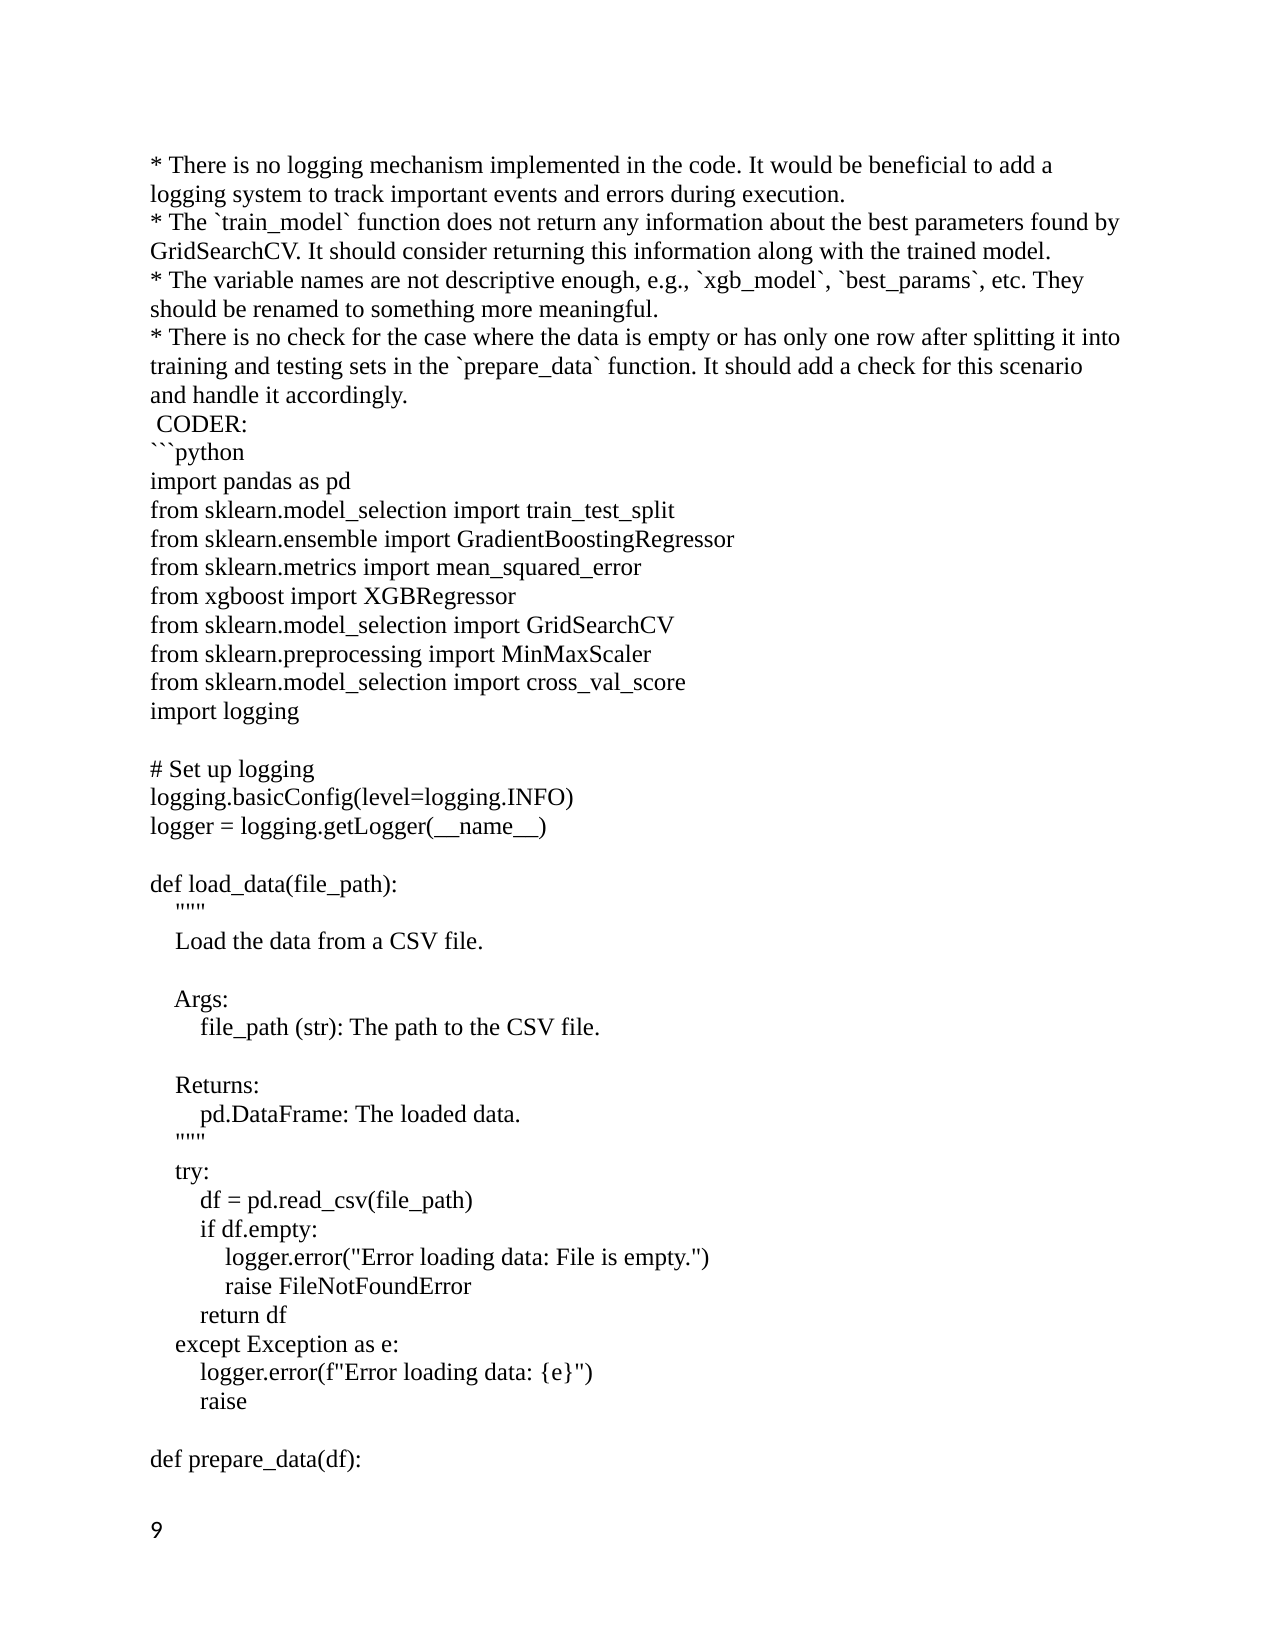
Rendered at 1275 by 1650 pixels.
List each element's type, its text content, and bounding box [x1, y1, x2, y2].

text Returns: [150, 1070, 1125, 1099]
text from sklearn.model_selection import cross_val_score [150, 667, 1125, 696]
text pd.DataFrame: The loaded data. [150, 1099, 1125, 1127]
text def load_data(file_path): [150, 869, 1125, 897]
text raise FileNotFoundError [150, 1271, 1125, 1300]
text import pandas as pd [150, 466, 1125, 495]
text Load the data from a CSV file. [150, 926, 1125, 955]
text from sklearn.ensemble import GradientBoostingRegressor [150, 524, 1125, 552]
text df = pd.read_csv(file_path) [150, 1185, 1125, 1214]
text def prepare_data(df): [150, 1444, 1125, 1472]
text # Set up logging [150, 754, 1125, 782]
text logger.error("Error loading data: File is empty.") [150, 1242, 1125, 1271]
text from sklearn.model_selection import GridSearchCV [150, 610, 1125, 639]
text import logging [150, 696, 1125, 725]
text from sklearn.model_selection import train_test_split [150, 495, 1125, 524]
text Args: [150, 984, 1125, 1012]
text return df [150, 1300, 1125, 1329]
text if df.empty: [150, 1214, 1125, 1242]
text * The variable names are not descriptive enough, e.g., `xgb_model`, `best_params`, etc. They should be renamed to something more meaningful. [150, 265, 1125, 322]
text from sklearn.preprocessing import MinMaxScaler [150, 639, 1125, 667]
text """ [150, 897, 1125, 926]
text * There is no check for the case where the data is empty or has only one row after splitting it into training and testing sets in the `prepare_data` function. It should add a check for this scenario and handle it accordingly. [150, 322, 1125, 409]
text file_path (str): The path to the CSV file. [150, 1012, 1125, 1041]
text from sklearn.metrics import mean_squared_error [150, 552, 1125, 581]
text * There is no logging mechanism implemented in the code. It would be beneficial to add a logging system to track important events and errors during execution. [150, 150, 1125, 207]
text logger = logging.getLogger(__name__) [150, 811, 1125, 840]
text logger.error(f"Error loading data: {e}") [150, 1357, 1125, 1386]
text """ [150, 1127, 1125, 1156]
text try: [150, 1156, 1125, 1185]
text * The `train_model` function does not return any information about the best parameters found by GridSearchCV. It should consider returning this information along with the trained model. [150, 207, 1125, 265]
text CODER: [150, 409, 1125, 437]
text raise [150, 1386, 1125, 1415]
text ```python [150, 437, 1125, 466]
text from xgboost import XGBRegressor [150, 581, 1125, 610]
text except Exception as e: [150, 1329, 1125, 1357]
text logging.basicConfig(level=logging.INFO) [150, 782, 1125, 811]
